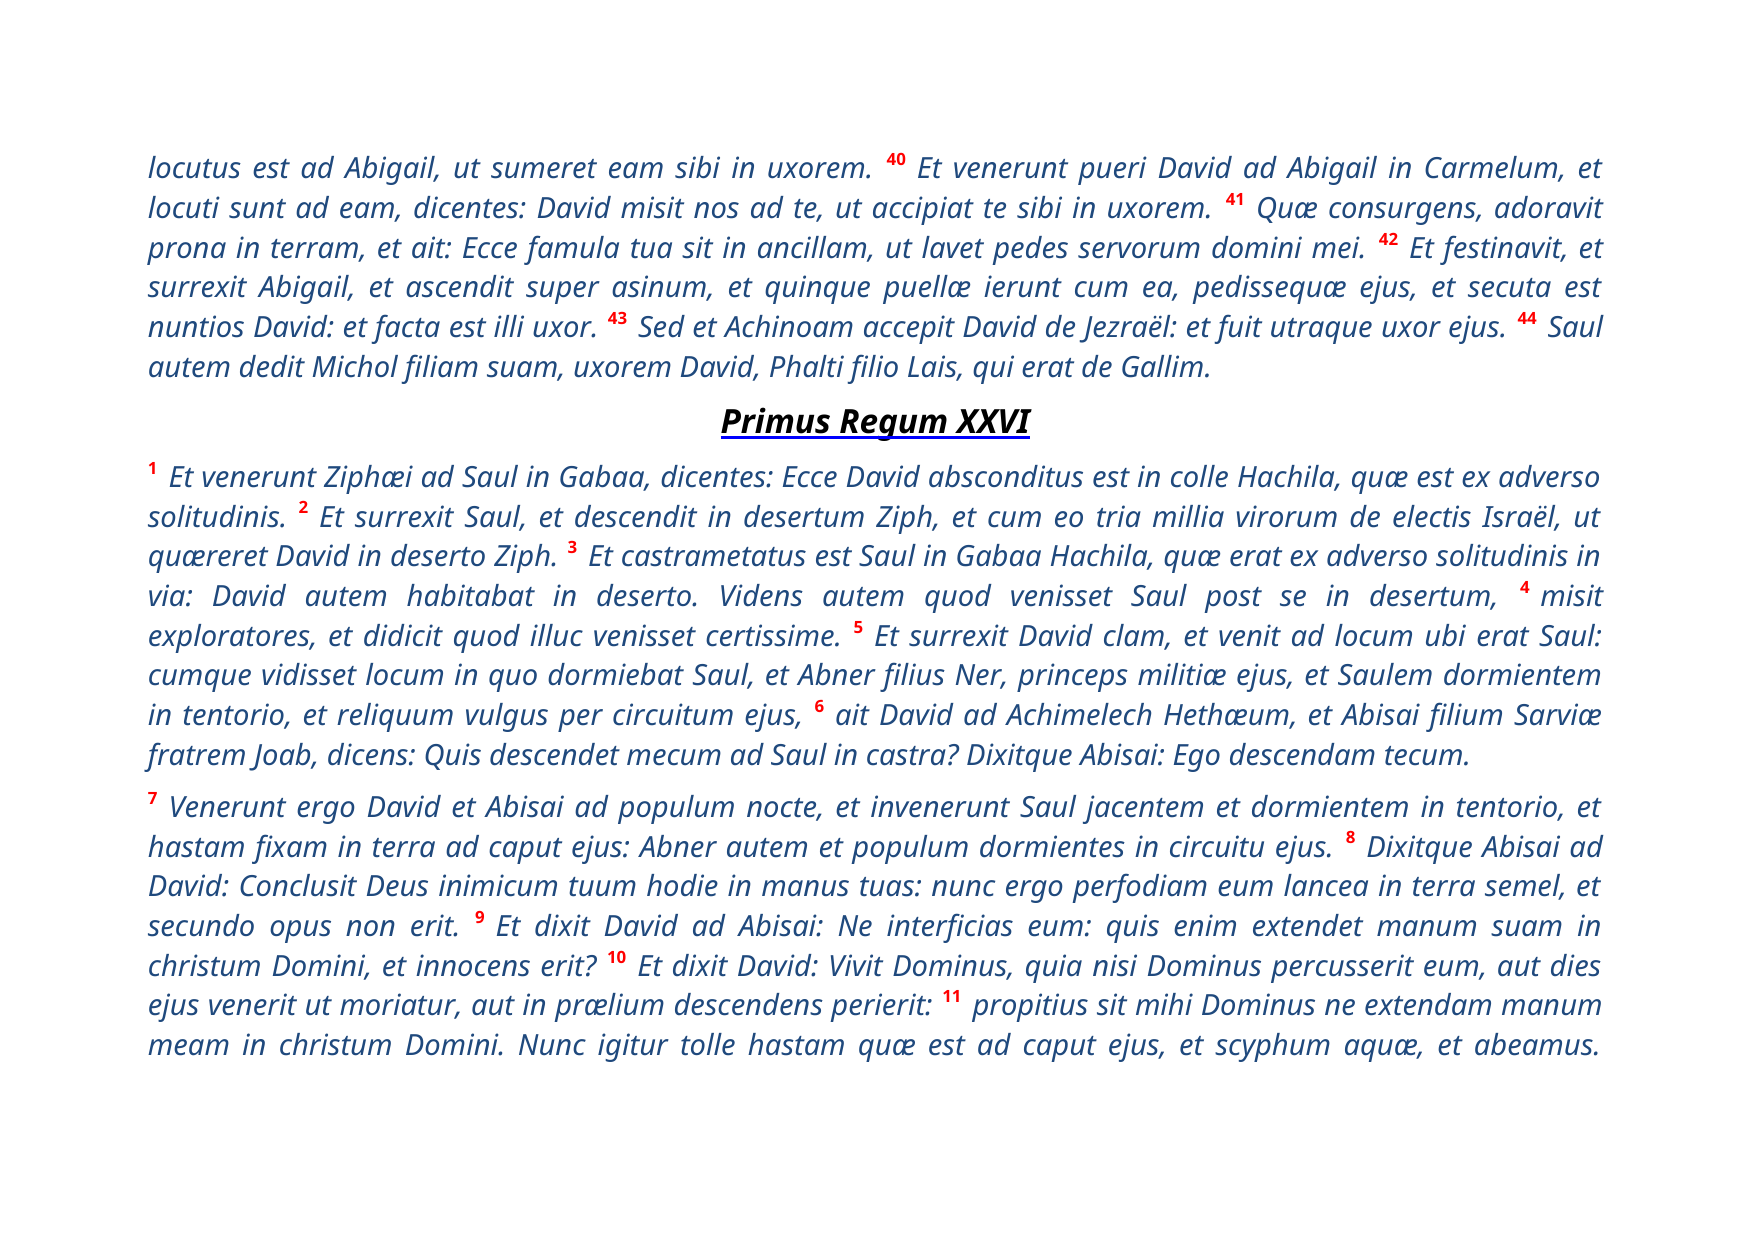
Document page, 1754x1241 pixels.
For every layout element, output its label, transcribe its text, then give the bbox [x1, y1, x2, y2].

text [148, 148, 1606, 386]
text 1 Et venerunt Ziphæi ad Saul in Gabaa, dicentes: Ecce David absconditus est in colle Hachila, quæ est ex adverso solitudinis. 2 Et surrexit Saul, et descendit in desertum Ziph, et cum eo tria millia virorum de electis Israël, ut quæreret David in deserto Ziph. 3 Et castrametatus est Saul in Gabaa Hachila, quæ erat ex adverso solitudinis in via: David autem habitabat in deserto. Videns autem quod venisset Saul post se in desertum, 4 misit exploratores, et didicit quod illuc venisset certissime. 5 Et surrexit David clam, et venit ad locum ubi erat Saul: cumque vidisset locum in quo dormiebat Saul, et Abner filius Ner, princeps militiæ ejus, et Saulem dormientem in tentorio, et reliquum vulgus per circuitum ejus, 6 ait David ad Achimelech Hethæum, et Abisai filium Sarviæ fratrem Joab, dicens: Quis descendet mecum ad Saul in castra? Dixitque Abisai: Ego descendam tecum. [148, 456, 1606, 774]
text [148, 786, 1606, 1064]
text Primus Regum XXVI [148, 398, 1606, 444]
